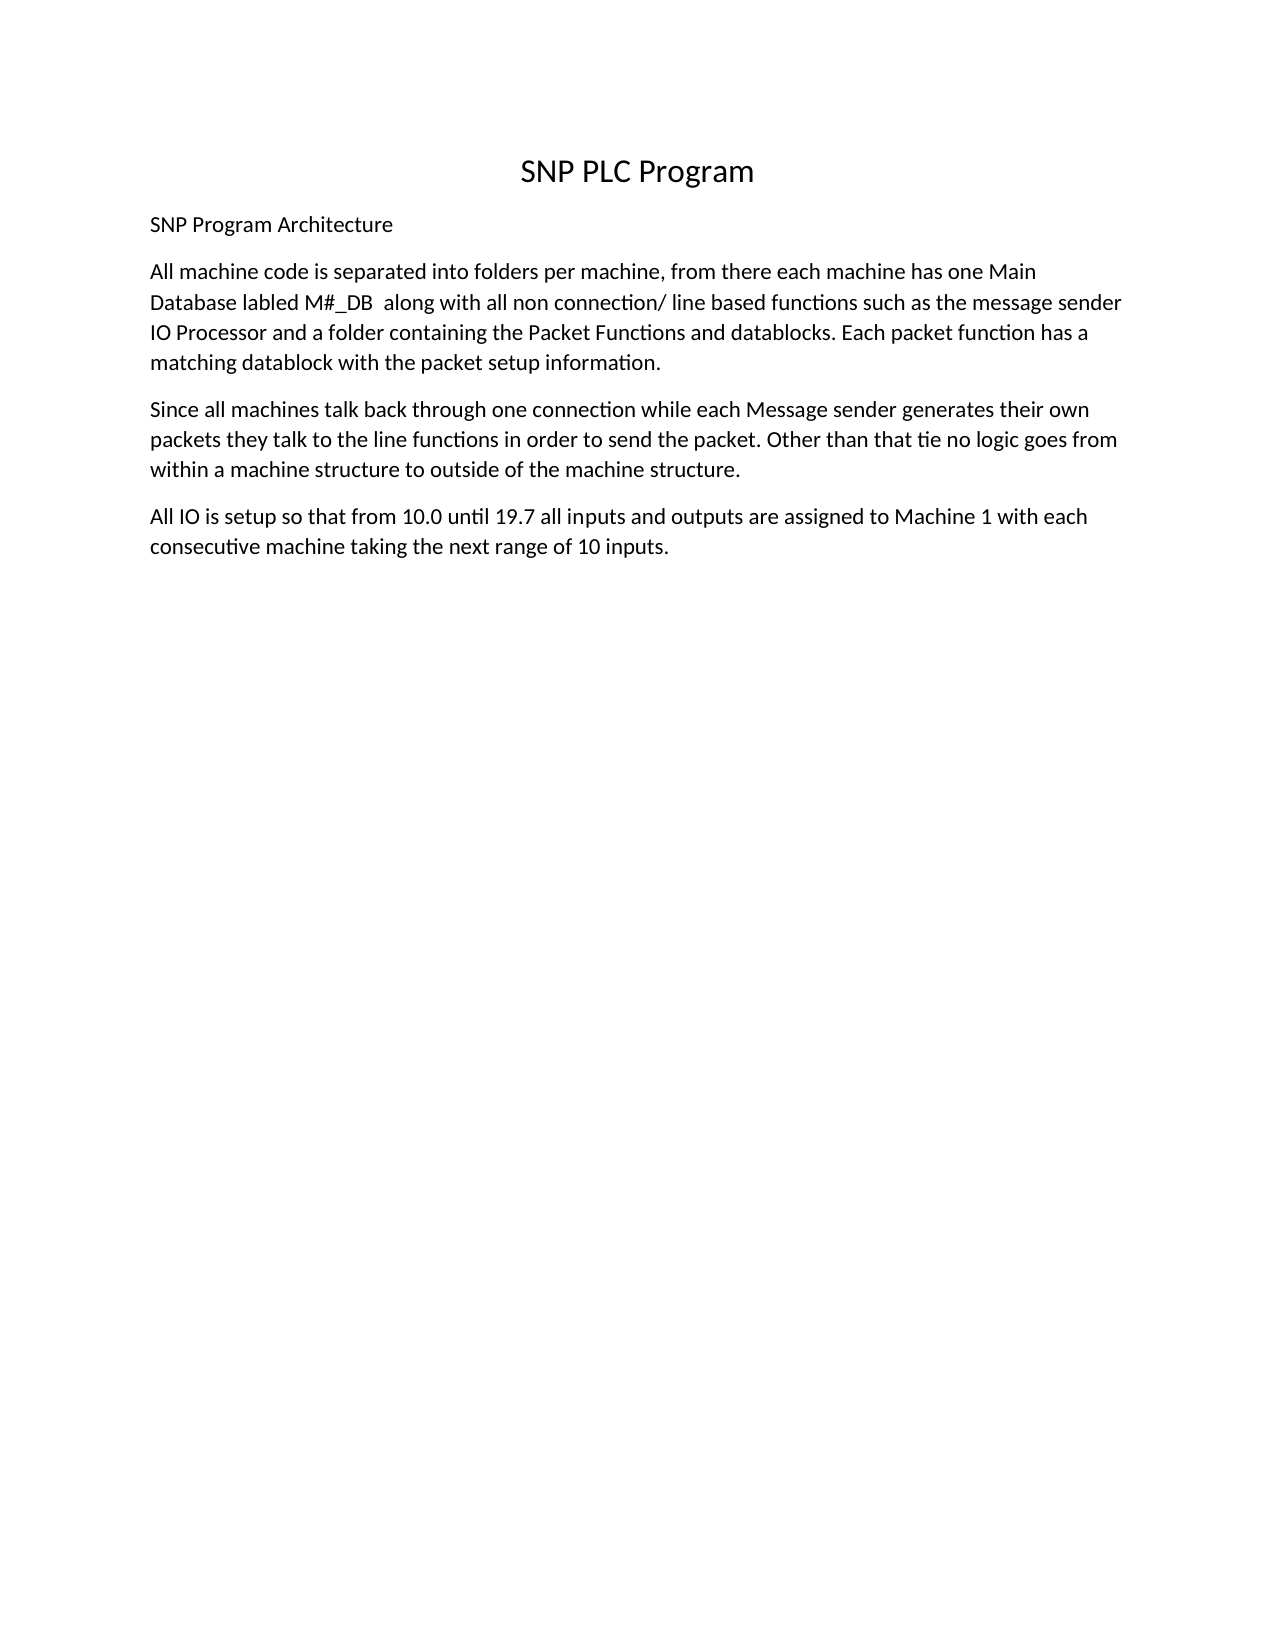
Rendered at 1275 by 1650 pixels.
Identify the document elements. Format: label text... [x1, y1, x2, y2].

text All machine code is separated into folders per machine, from there each machine has one Main Database labled M#_DB along with all non connection/ line based functions such as the message sender IO Processor and a folder containing the Packet Functions and datablocks. Each packet function has a matching datablock with the packet setup information. [150, 257, 1125, 376]
text SNP Program Architecture [150, 211, 1125, 239]
text SNP PLC Program [150, 150, 1125, 191]
text All IO is setup so that from 10.0 until 19.7 all inputs and outputs are assigned to Machine 1 with each consecutive machine taking the next range of 10 inputs. [150, 502, 1125, 561]
text Since all machines talk back through one connection while each Message sender generates their own packets they talk to the line functions in order to send the packet. Other than that tie no logic goes from within a machine structure to outside of the machine structure. [150, 395, 1125, 483]
